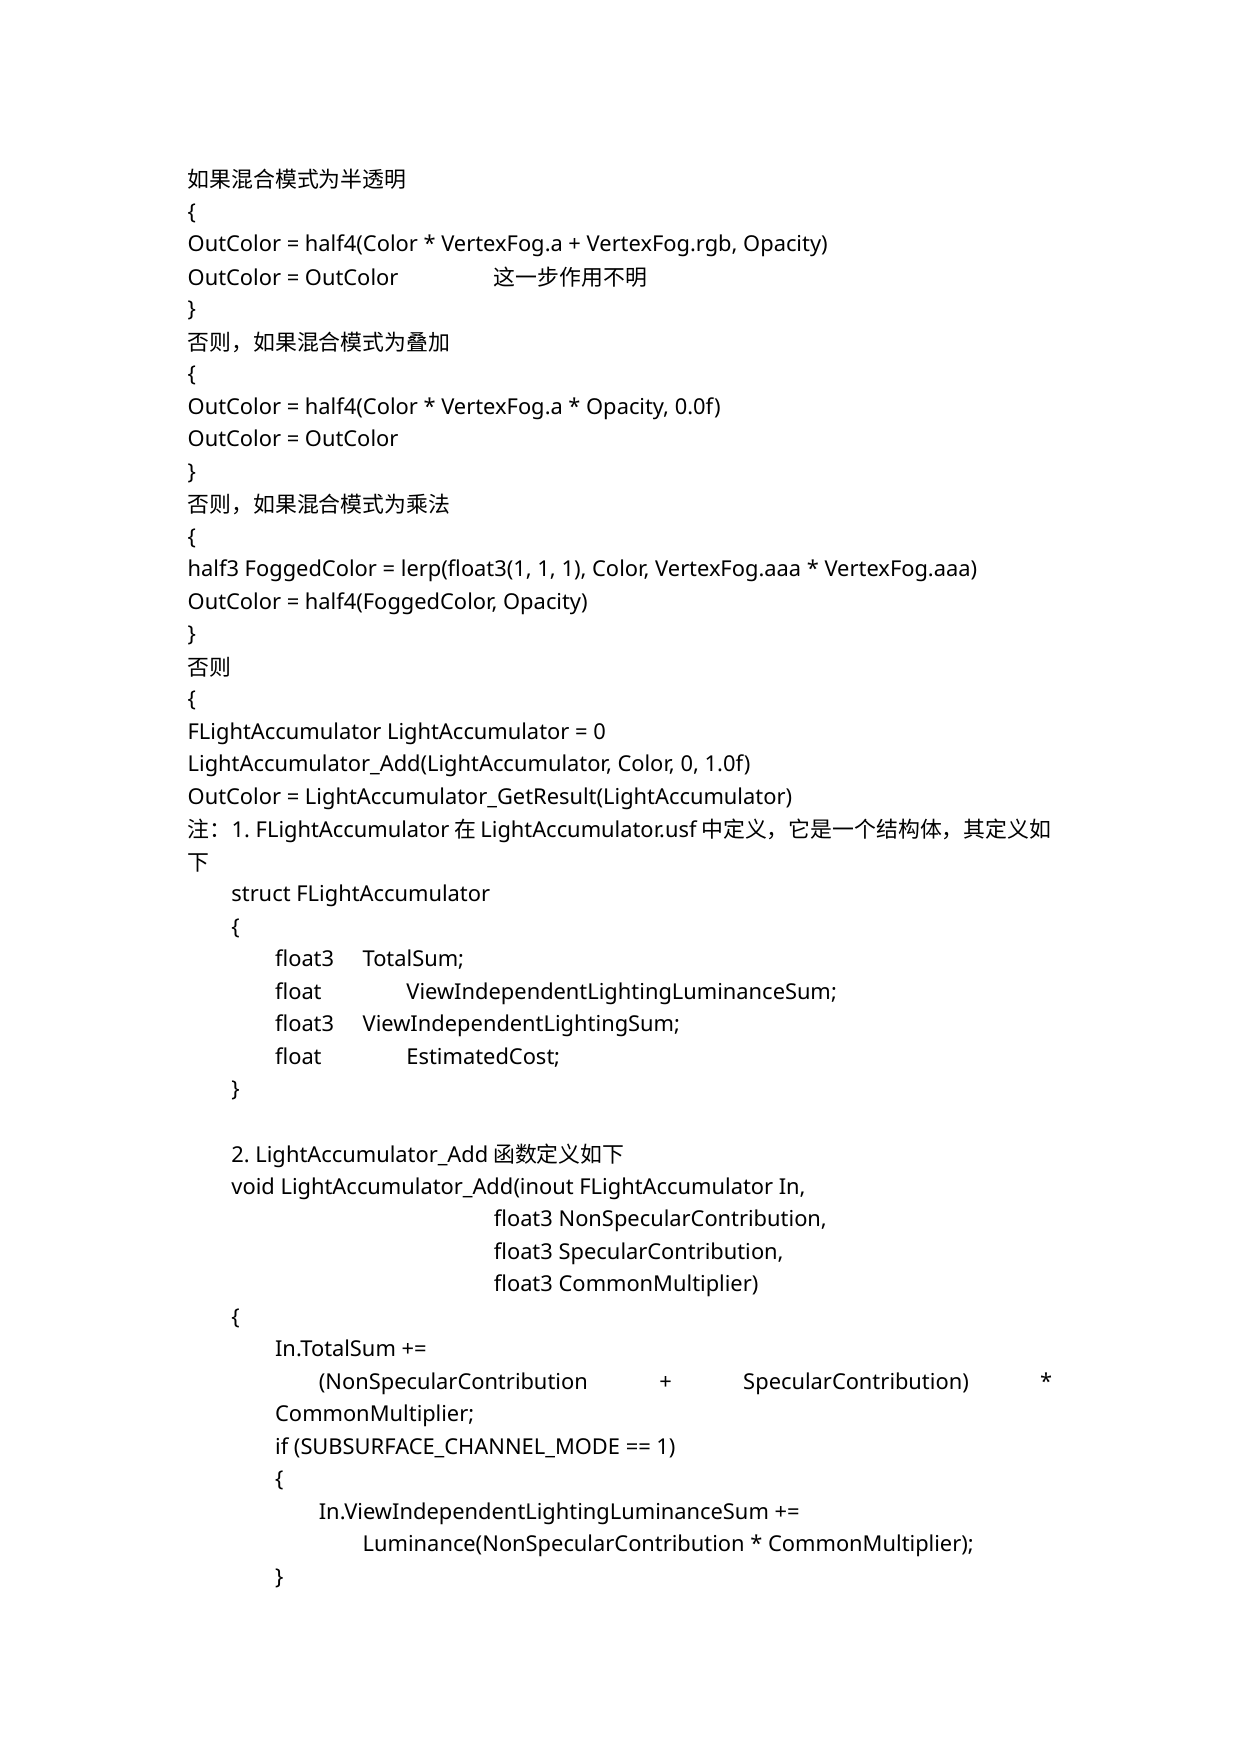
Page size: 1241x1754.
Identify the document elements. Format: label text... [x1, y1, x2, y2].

text LightAccumulator_Add(LightAccumulator, Color, 0, 1.0f) [187, 747, 1053, 779]
text 如果混合模式为半透明 [187, 162, 1053, 194]
text 注：1. FLightAccumulator在LightAccumulator.usf中定义，它是一个结构体，其定义如下 [187, 812, 1053, 877]
text OutColor = LightAccumulator_GetResult(LightAccumulator) [187, 779, 1053, 812]
text 2. LightAccumulator_Add函数定义如下 [187, 1137, 1053, 1169]
text } [187, 1072, 1053, 1104]
text { [187, 682, 1053, 714]
text float3 TotalSum; [187, 942, 1053, 974]
text { [187, 1299, 1053, 1332]
text { [187, 1462, 1053, 1494]
text { [187, 909, 1053, 942]
text } [187, 292, 1053, 324]
text 否则，如果混合模式为乘法 [187, 487, 1053, 519]
text In.ViewIndependentLightingLuminanceSum += [187, 1494, 1053, 1527]
text void LightAccumulator_Add(inout FLightAccumulator In, [187, 1169, 1053, 1202]
text OutColor = half4(Color * VertexFog.a * Opacity, 0.0f) [187, 389, 1053, 422]
text Luminance(NonSpecularContribution * CommonMultiplier); [319, 1527, 1053, 1559]
text OutColor = OutColor 这一步作用不明 [187, 259, 1053, 292]
text 否则 [187, 649, 1053, 682]
text float3 SpecularContribution, [494, 1234, 1053, 1267]
text { [187, 519, 1053, 552]
text } [187, 454, 1053, 487]
text } [187, 1559, 1053, 1592]
text struct FLightAccumulator [231, 877, 1053, 909]
text float3 ViewIndependentLightingSum; [187, 1007, 1053, 1039]
text 否则，如果混合模式为叠加 [187, 324, 1053, 357]
text OutColor = OutColor [187, 422, 1053, 454]
text } [187, 617, 1053, 649]
text OutColor = half4(Color * VertexFog.a + VertexFog.rgb, Opacity) [187, 227, 1053, 259]
text if (SUBSURFACE_CHANNEL_MODE == 1) [187, 1429, 1053, 1462]
text half3 FoggedColor = lerp(float3(1, 1, 1), Color, VertexFog.aaa * VertexFog.aaa) [187, 552, 1053, 584]
text OutColor = half4(FoggedColor, Opacity) [187, 584, 1053, 617]
text float3 NonSpecularContribution, [494, 1202, 1053, 1234]
text { [187, 194, 1053, 227]
text float3 CommonMultiplier) [494, 1267, 1053, 1299]
text float EstimatedCost; [187, 1039, 1053, 1072]
text FLightAccumulator LightAccumulator = 0 [187, 714, 1053, 747]
text In.TotalSum += [187, 1332, 1053, 1364]
text (NonSpecularContribution + SpecularContribution) * CommonMultiplier; [275, 1364, 1053, 1429]
text { [187, 357, 1053, 389]
text float ViewIndependentLightingLuminanceSum; [187, 974, 1053, 1007]
